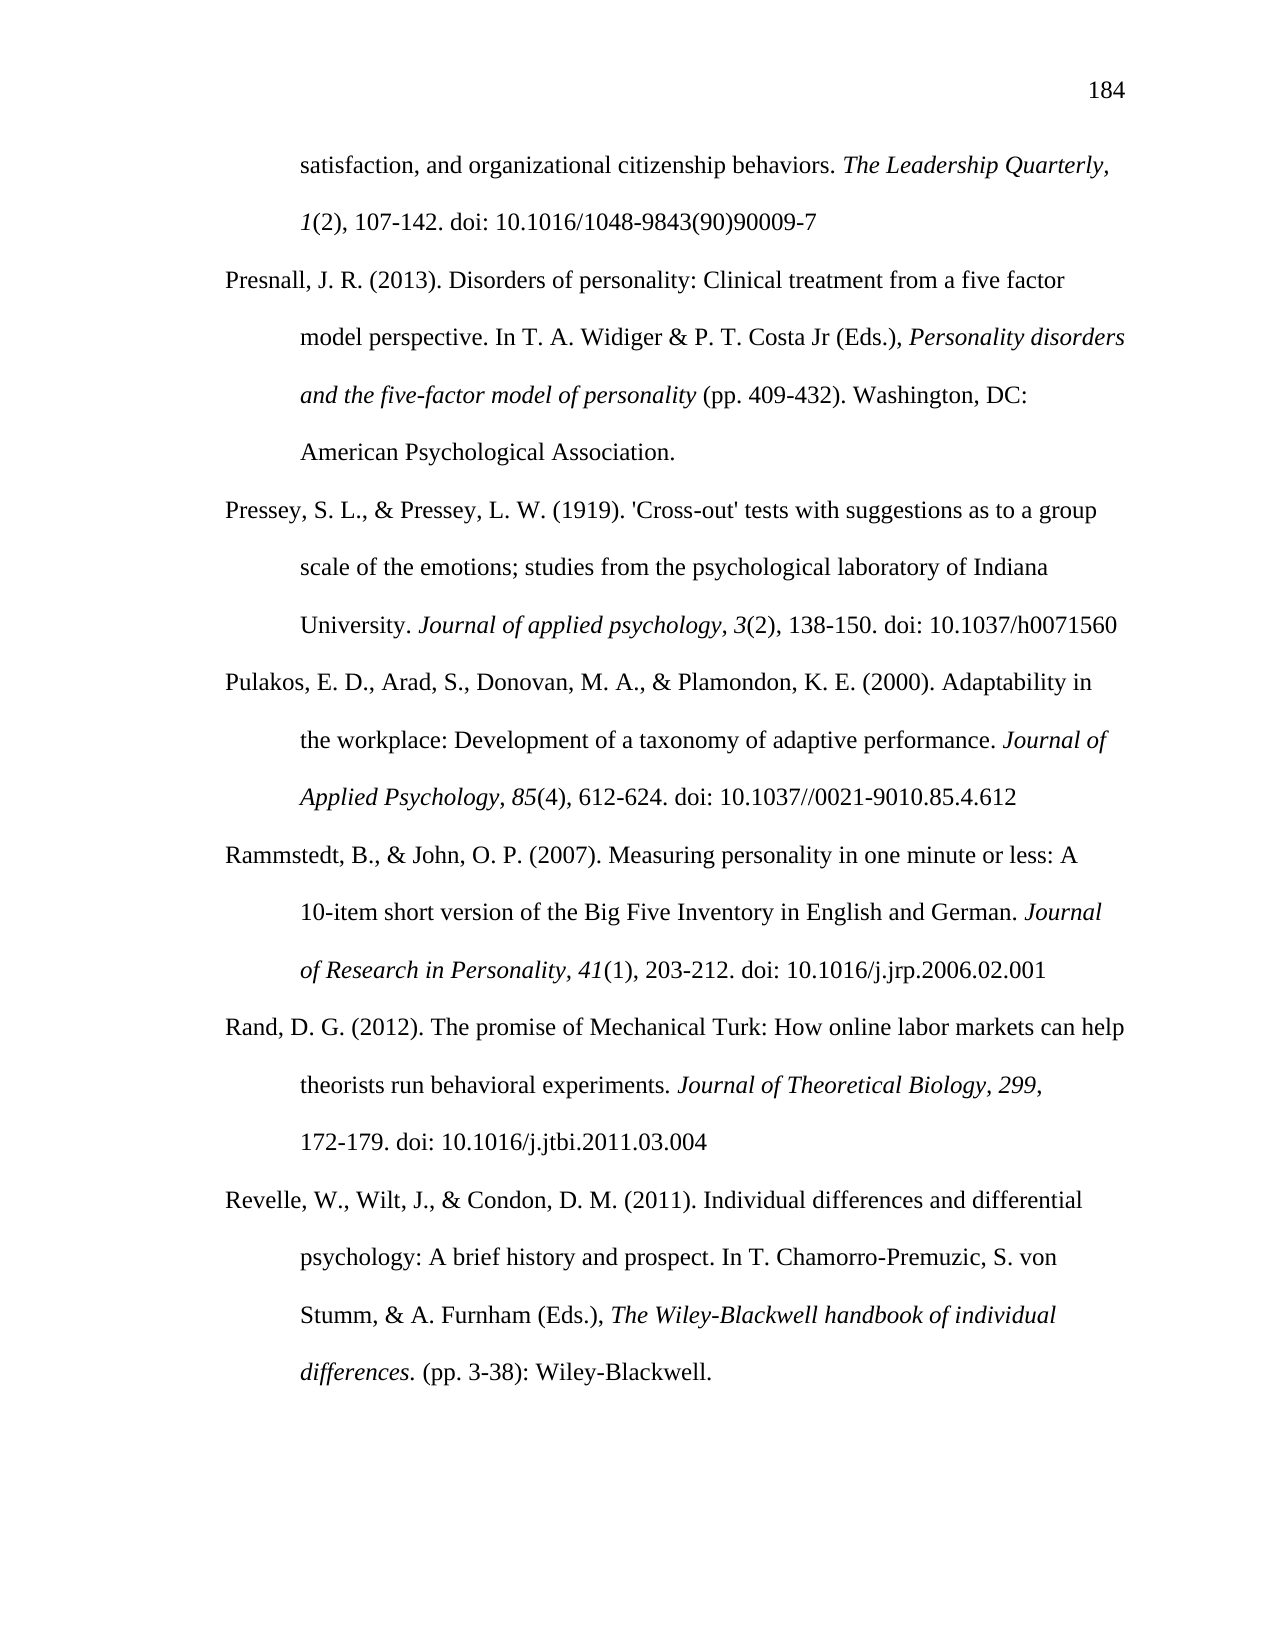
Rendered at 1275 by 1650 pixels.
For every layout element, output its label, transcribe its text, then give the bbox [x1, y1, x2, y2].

text Presnall, J. R. (2013). Disorders of personality: Clinical treatment from a five factor model perspective. In T. A. Widiger & P. T. Costa Jr (Eds.), Personality disorders and the five-factor model of personality (pp. 409-432). Washington, DC: American Psychological Association. [225, 265, 1125, 466]
text Rand, D. G. (2012). The promise of Mechanical Turk: How online labor markets can help theorists run behavioral experiments. Journal of Theoretical Biology, 299, 172-179. doi: 10.1016/j.jtbi.2011.03.004 [225, 1012, 1125, 1156]
text Pulakos, E. D., Arad, S., Donovan, M. A., & Plamondon, K. E. (2000). Adaptability in the workplace: Development of a taxonomy of adaptive performance. Journal of Applied Psychology, 85(4), 612-624. doi: 10.1037//0021-9010.85.4.612 [225, 667, 1125, 811]
text Revelle, W., Wilt, J., & Condon, D. M. (2011). Individual differences and differential psychology: A brief history and prospect. In T. Chamorro-Premuzic, S. von Stumm, & A. Furnham (Eds.), The Wiley-Blackwell handbook of individual differences. (pp. 3-38): Wiley-Blackwell. [225, 1185, 1125, 1386]
text Pressey, S. L., & Pressey, L. W. (1919). 'Cross-out' tests with suggestions as to a group scale of the emotions; studies from the psychological laboratory of Indiana University. Journal of applied psychology, 3(2), 138-150. doi: 10.1037/h0071560 [225, 495, 1125, 639]
text Rammstedt, B., & John, O. P. (2007). Measuring personality in one minute or less: A 10-item short version of the Big Five Inventory in English and German. Journal of Research in Personality, 41(1), 203-212. doi: 10.1016/j.jrp.2006.02.001 [225, 840, 1125, 984]
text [225, 150, 1125, 236]
